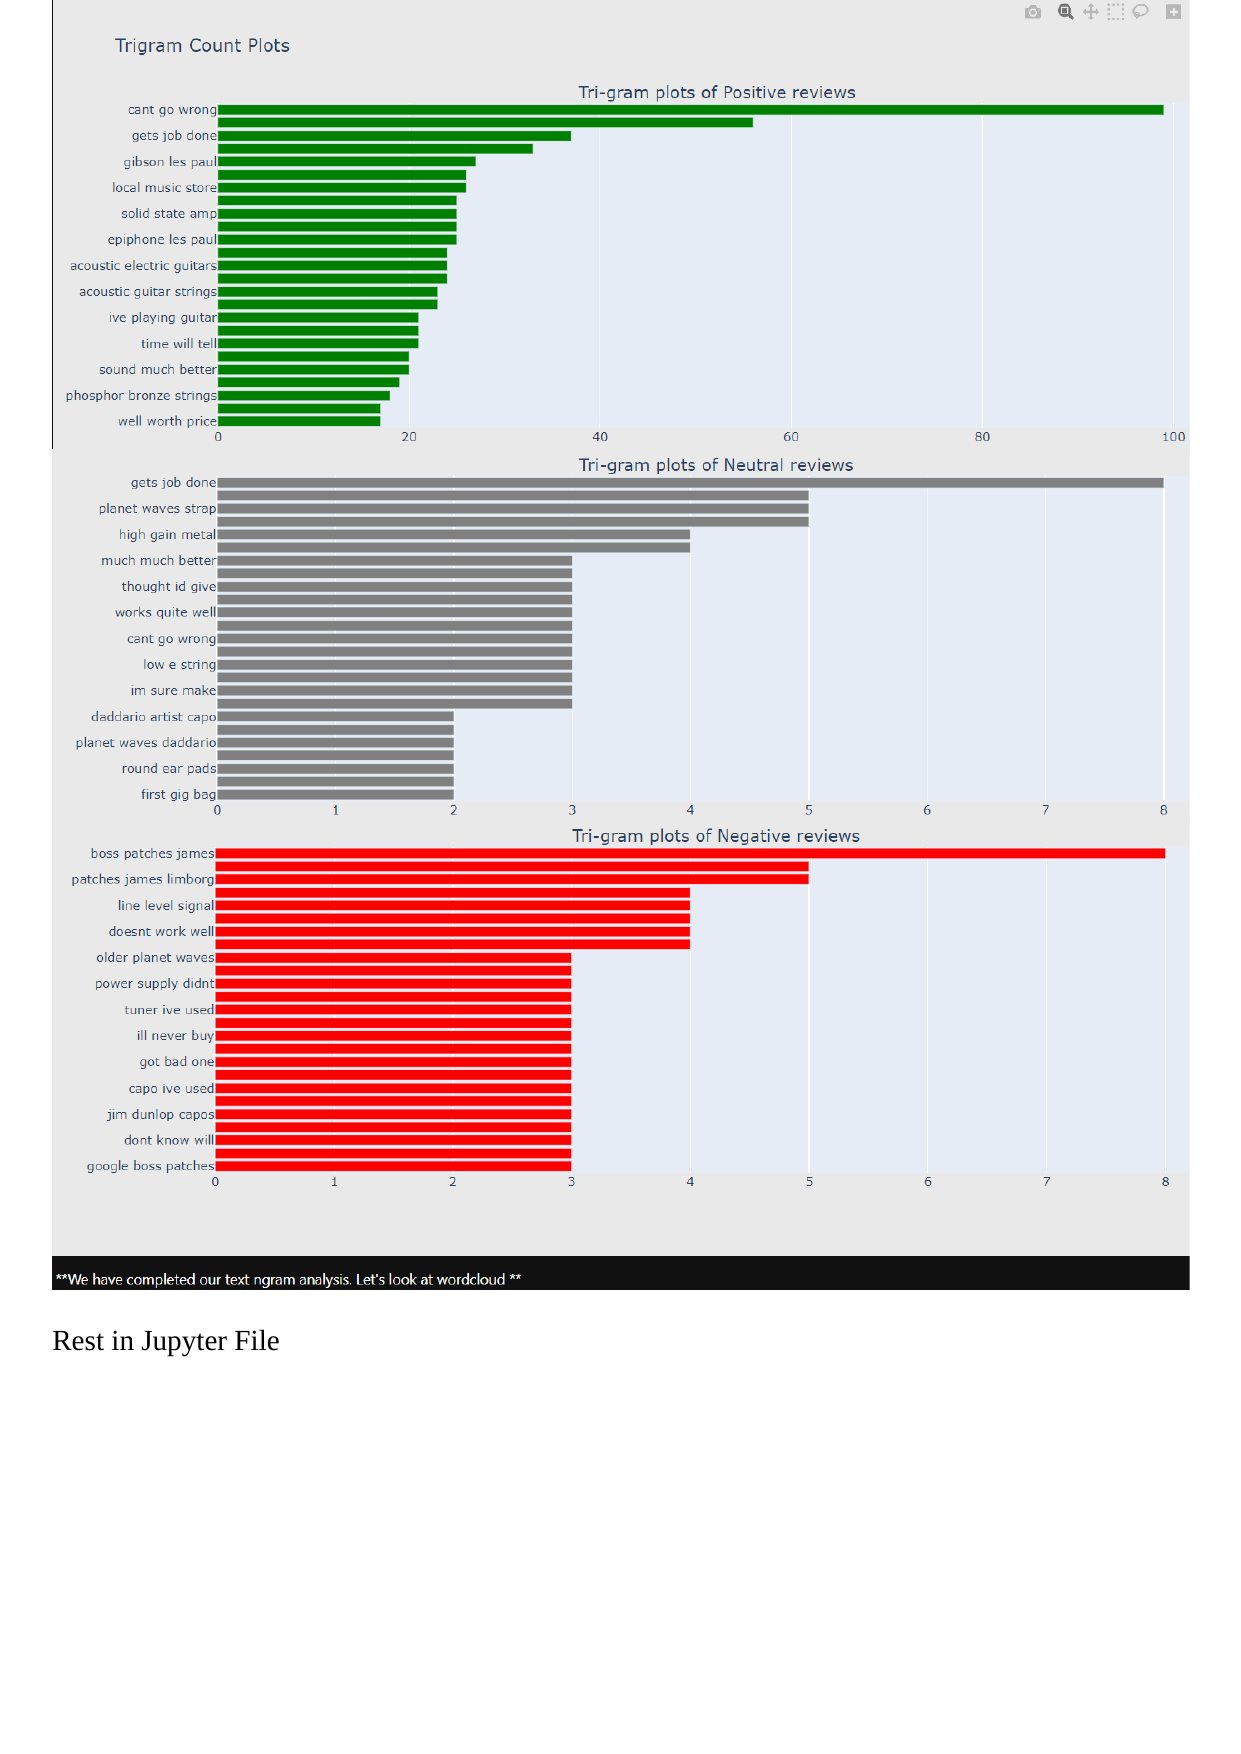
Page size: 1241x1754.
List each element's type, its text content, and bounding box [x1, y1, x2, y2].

list Rest in Jupyter File [52, 1323, 1190, 1357]
picture [52, 0, 1190, 1290]
